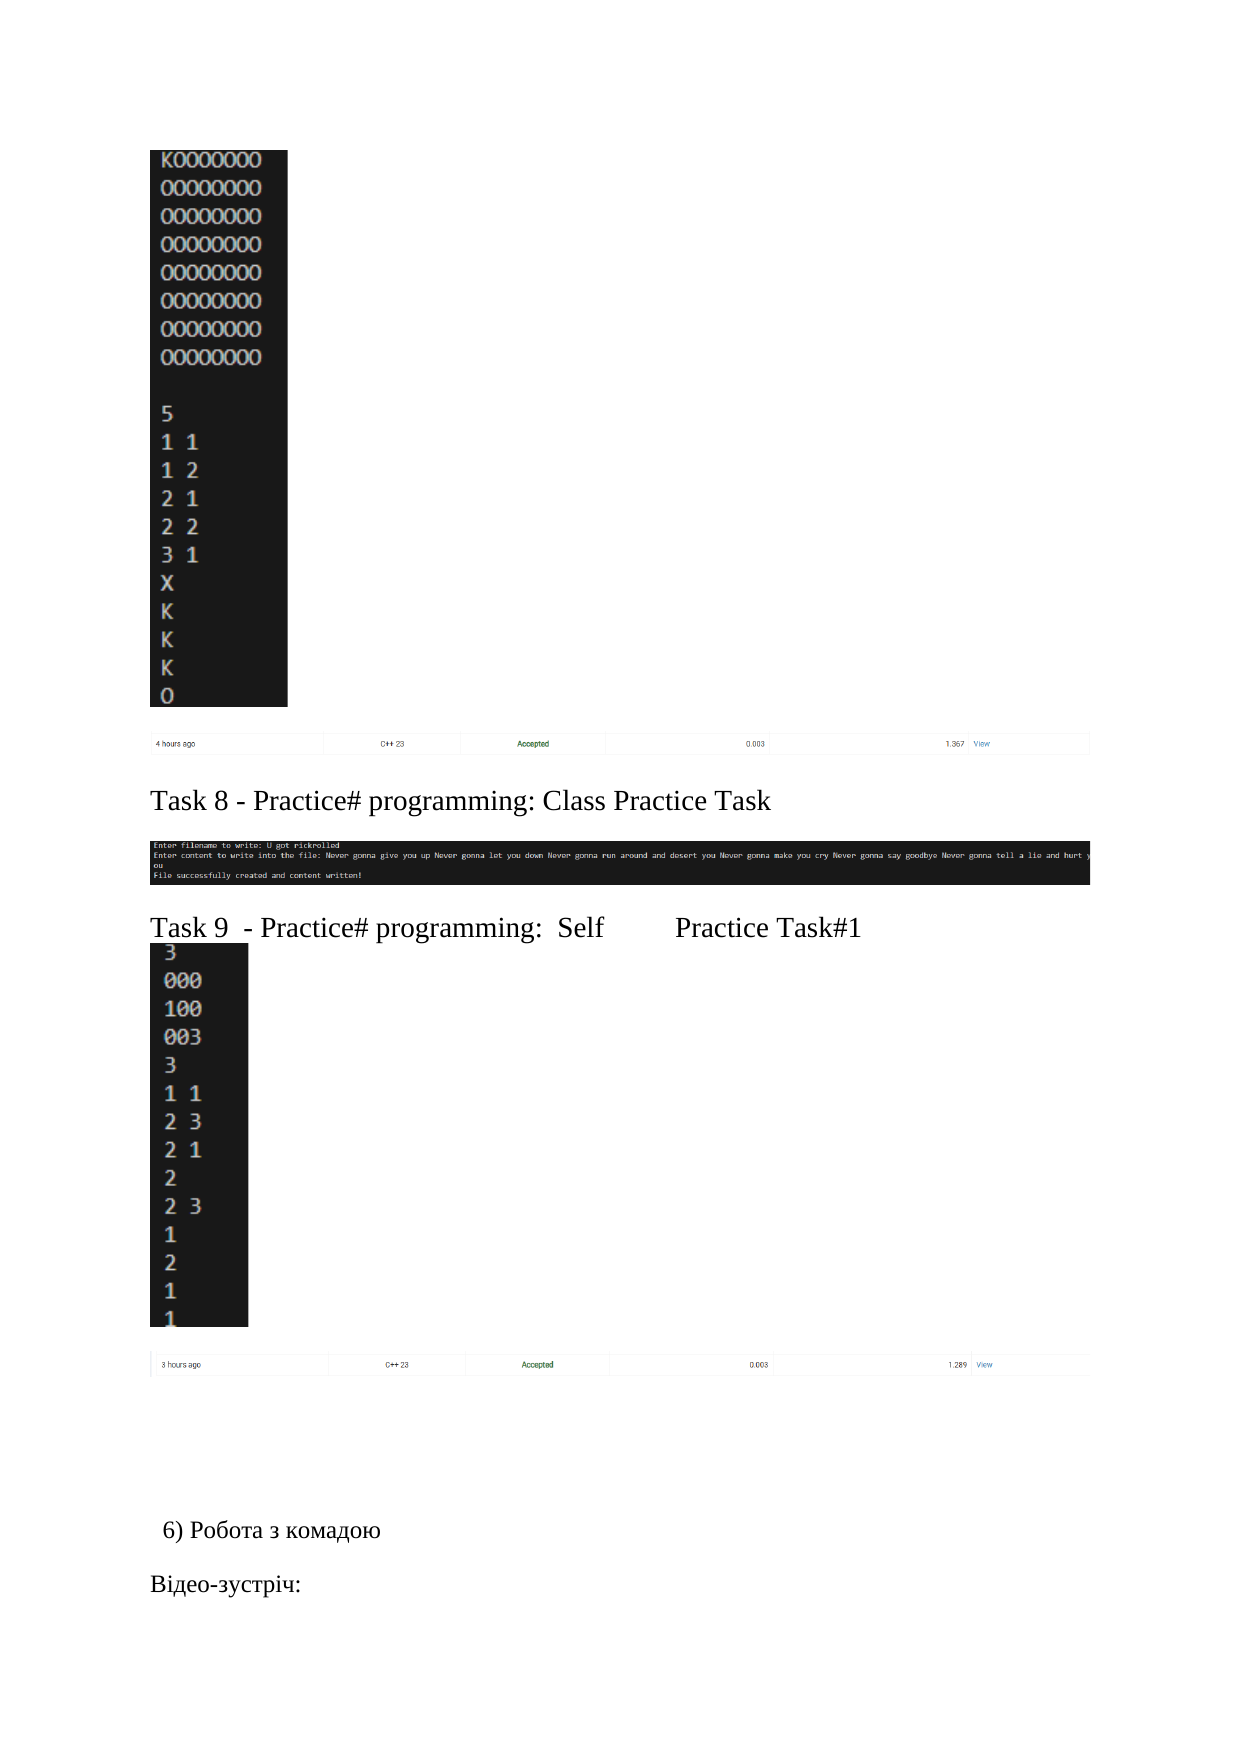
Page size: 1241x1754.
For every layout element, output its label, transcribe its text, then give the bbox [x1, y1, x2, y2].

text Відео-зустріч: [150, 1569, 1090, 1597]
picture [150, 150, 288, 707]
picture [150, 841, 1091, 885]
text 6) Робота з комадою [150, 1515, 1090, 1544]
text Task 8 - Practice# programming: Class Practice Task [150, 783, 1090, 816]
picture [150, 1351, 1091, 1377]
text Task 9 - Practice# programming: Self Practice Task#1 [150, 910, 1090, 1326]
picture [150, 943, 249, 1327]
picture [150, 731, 1091, 757]
